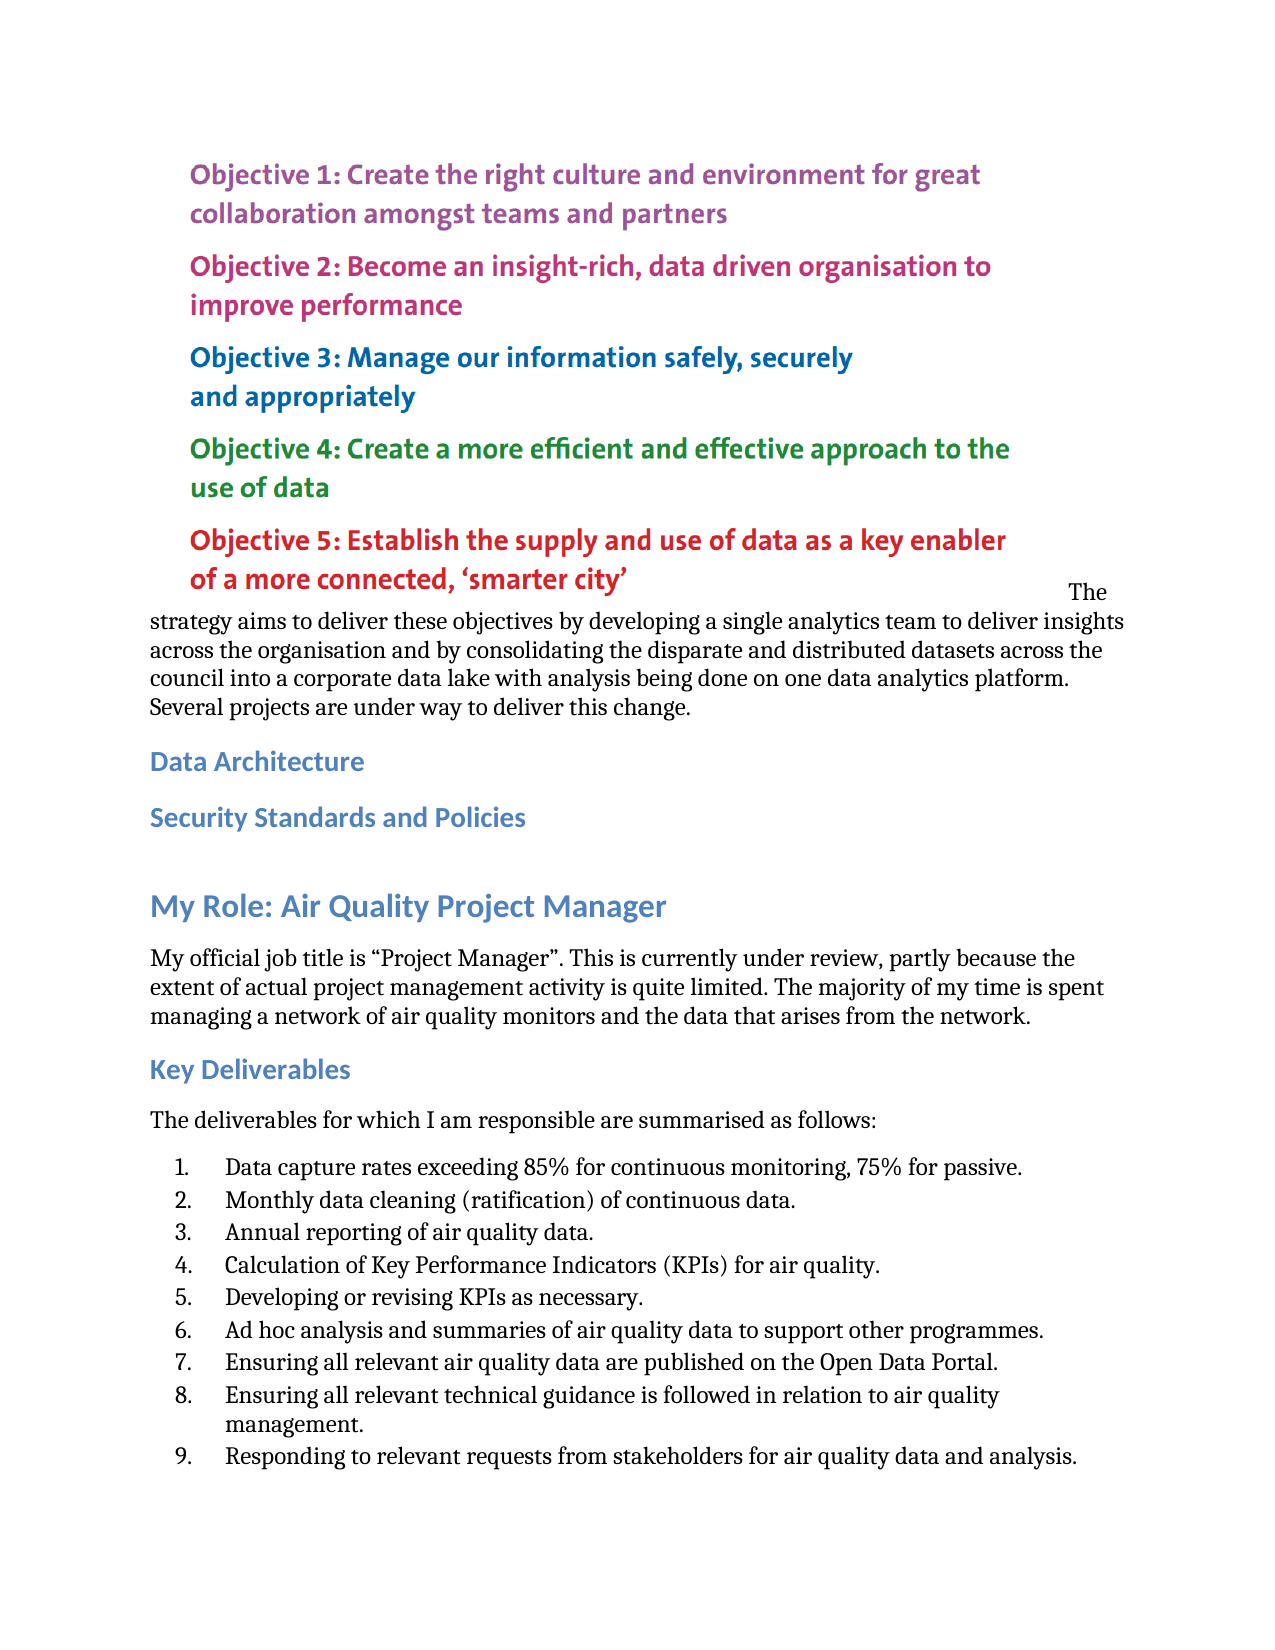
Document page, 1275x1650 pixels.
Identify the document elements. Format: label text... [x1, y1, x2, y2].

list Ad hoc analysis and summaries of air quality data to support other programmes. [175, 1316, 1125, 1344]
list Data capture rates exceeding 85% for continuous monitoring, 75% for passive. [175, 1153, 1125, 1182]
list Calculation of Key Performance Indicators (KPIs) for air quality. [175, 1251, 1125, 1279]
text My official job title is “Project Manager”. This is currently under review, partly because the extent of actual project management activity is quite limited. The majority of my time is spent managing a network of air quality monitors and the data that arises from the network. [150, 944, 1125, 1031]
text The deliverables for which I am responsible are summarised as follows: [150, 1106, 1125, 1134]
subtitle Key Deliverables [150, 1051, 1125, 1087]
list Annual reporting of air quality data. [175, 1218, 1125, 1247]
list Ensuring all relevant air quality data are published on the Open Data Portal. [175, 1348, 1125, 1377]
picture [168, 150, 1044, 601]
subtitle Data Architecture [150, 743, 1125, 778]
subtitle My Role: Air Quality Project Manager [150, 885, 1125, 926]
list Responding to relevant requests from stakeholders for air quality data and analysis. [175, 1442, 1125, 1471]
list Developing or revising KPIs as necessary. [175, 1283, 1125, 1312]
list Ensuring all relevant technical guidance is followed in relation to air quality management. [175, 1381, 1125, 1438]
list Monthly data cleaning (ratification) of continuous data. [175, 1186, 1125, 1214]
subtitle Security Standards and Policies [150, 799, 1125, 835]
